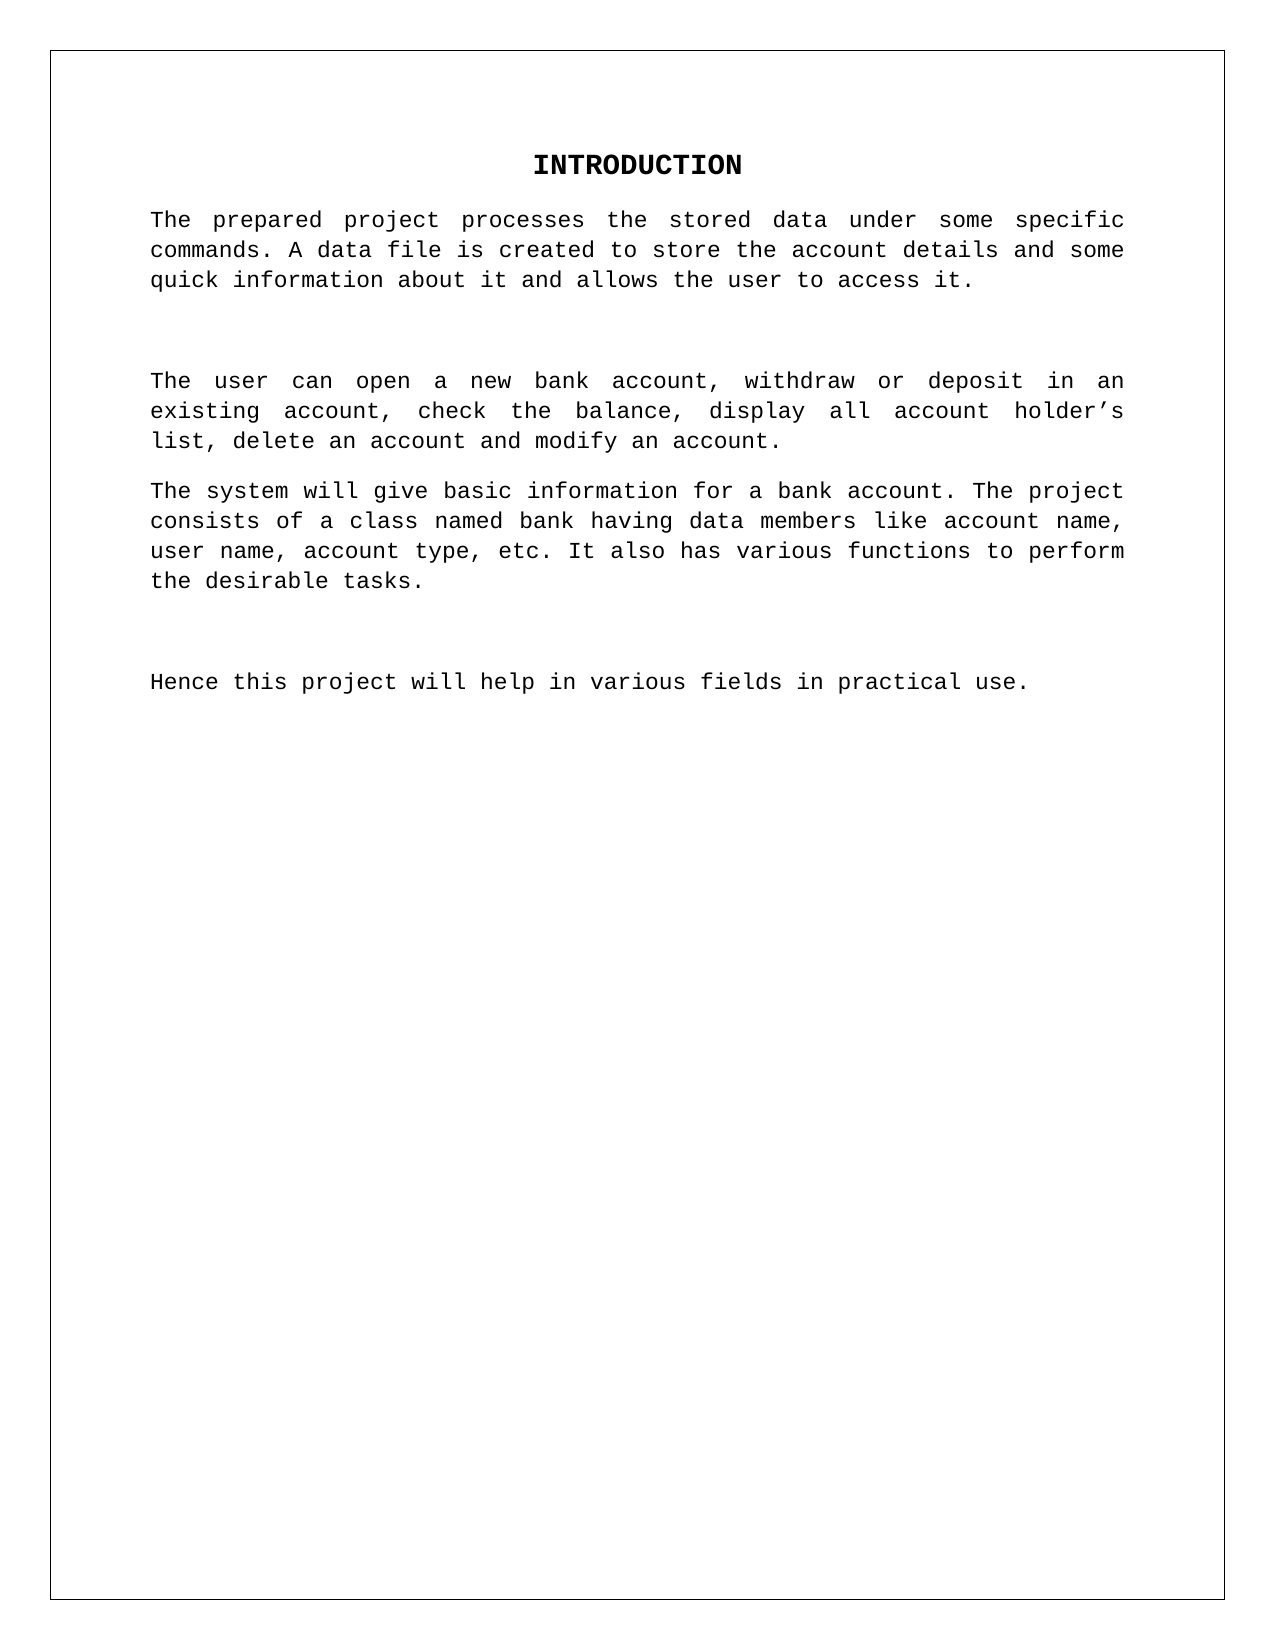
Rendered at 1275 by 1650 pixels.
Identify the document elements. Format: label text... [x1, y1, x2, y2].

text INTRODUCTION [150, 150, 1125, 183]
text Hence this project will help in various fields in practical use. [150, 670, 1125, 696]
text The user can open a new bank account, withdraw or deposit in an existing account, check the balance, display all account holder’s list, delete an account and modify an account. [150, 369, 1125, 455]
text The system will give basic information for a bank account. The project consists of a class named bank having data members like account name, user name, account type, etc. It also has various functions to perform the desirable tasks. [150, 480, 1125, 595]
text The prepared project processes the stored data under some specific commands. A data file is created to store the account details and some quick information about it and allows the user to access it. [150, 209, 1125, 294]
